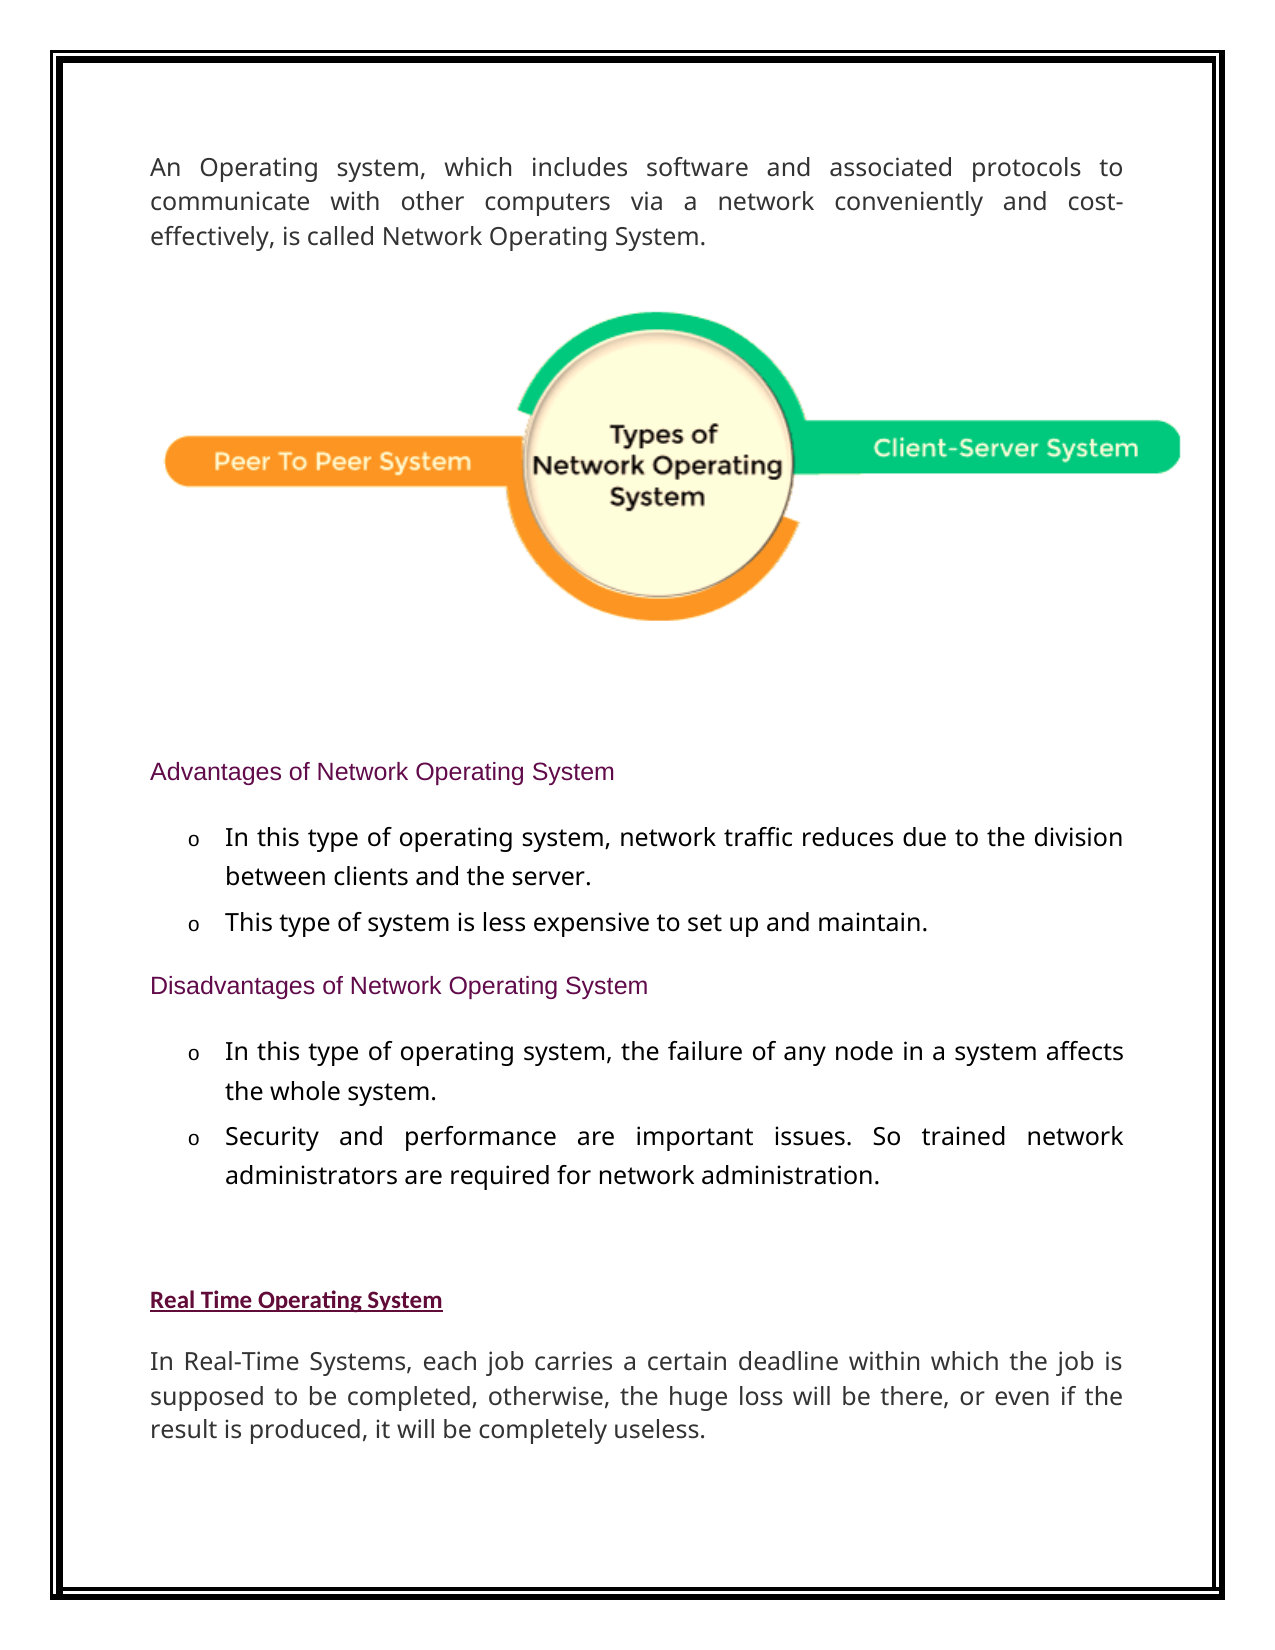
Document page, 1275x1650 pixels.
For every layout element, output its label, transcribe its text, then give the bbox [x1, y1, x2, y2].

text Real Time Operating System [150, 1282, 1125, 1315]
text Disadvantages of Network Operating System [150, 967, 1125, 1000]
list In this type of operating system, network traffic reduces due to the division between clients and the server. [187, 815, 1125, 893]
text In Real-Time Systems, each job carries a certain deadline within which the job is supposed to be completed, otherwise, the huge loss will be there, or even if the result is produced, it will be completely useless. [150, 1344, 1125, 1446]
list This type of system is less expensive to set up and maintain. [187, 899, 1125, 938]
list In this type of operating system, the failure of any node in a system affects the whole system. [187, 1029, 1125, 1107]
list Security and performance are important issues. So trained network administrators are required for network administration. [187, 1113, 1125, 1192]
picture [150, 281, 1199, 657]
text An Operating system, which includes software and associated protocols to communicate with other computers via a network conveniently and cost-effectively, is called Network Operating System. [150, 150, 1125, 252]
text Advantages of Network Operating System [150, 753, 1125, 786]
